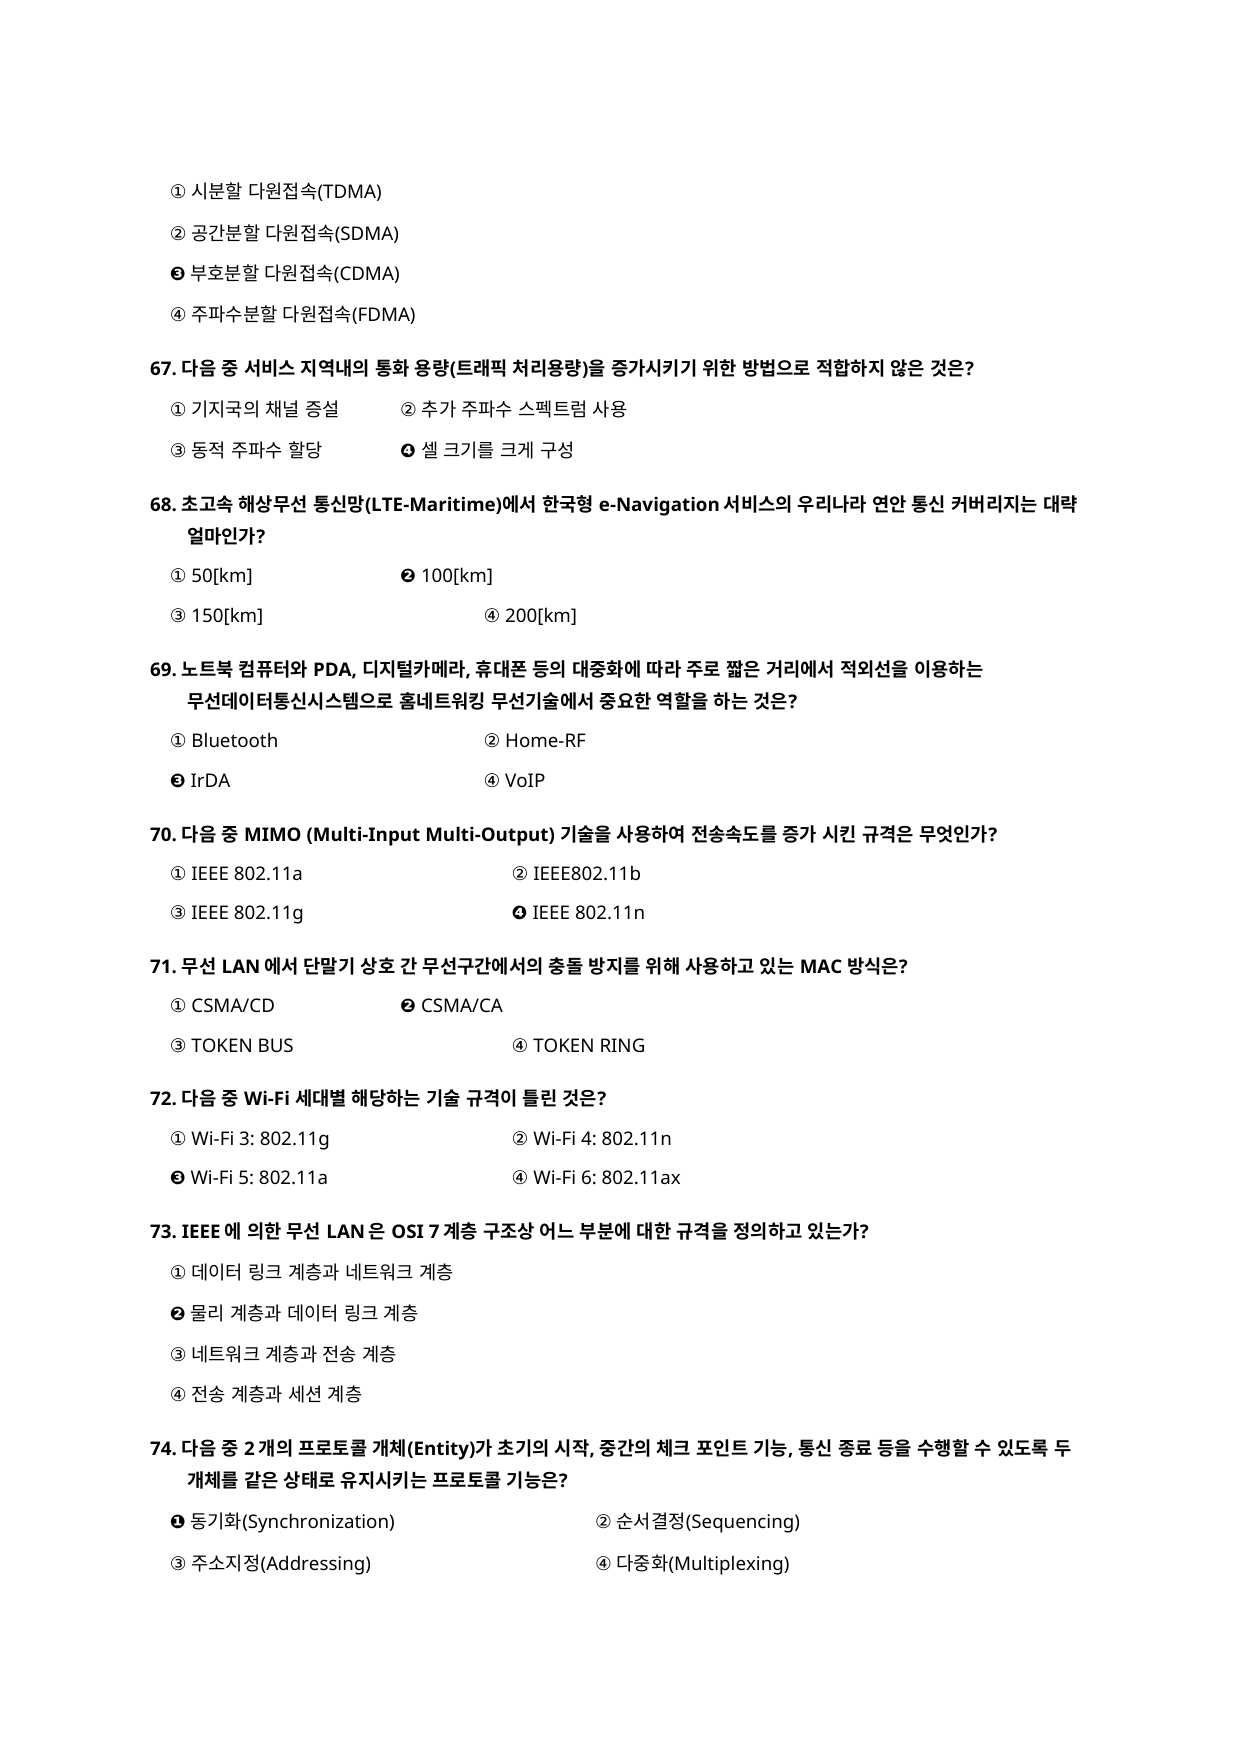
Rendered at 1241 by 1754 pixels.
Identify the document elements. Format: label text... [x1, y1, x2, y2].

text 73. IEEE에 의한 무선 LAN은 OSI 7계층 구조상 어느 부분에 대한 규격을 정의하고 있는가? [150, 1216, 1090, 1243]
text ④ 전송 계층과 세션 계층 [150, 1380, 1090, 1407]
text ① 데이터 링크 계층과 네트워크 계층 [150, 1257, 1090, 1284]
text ① 시분할 다원접속(TDMA) [150, 177, 1090, 204]
text ③ TOKEN BUS ④ TOKEN RING [150, 1032, 1090, 1057]
text 72. 다음 중 Wi-Fi 세대별 해당하는 기술 규격이 틀린 것은? [150, 1084, 1090, 1111]
text ③ 150[km] ④ 200[km] [150, 602, 1090, 628]
text ① Bluetooth ② Home-RF [150, 728, 1090, 753]
text ① IEEE 802.11a ② IEEE802.11b [150, 860, 1090, 886]
text 74. 다음 중 2개의 프로토콜 개체(Entity)가 초기의 시작, 중간의 체크 포인트 기능, 통신 종료 등을 수행할 수 있도록 두 개체를 같은 상태로 유지시키는 프로토콜 기능은? [150, 1433, 1090, 1493]
text ① 기지국의 채널 증설 ② 추가 주파수 스펙트럼 사용 [150, 394, 1090, 422]
text ❸ Wi-Fi 5: 802.11a ④ Wi-Fi 6: 802.11ax [150, 1164, 1090, 1190]
text ❸ 부호분할 다원접속(CDMA) [150, 259, 1090, 286]
text ③ 동적 주파수 할당 ❹ 셀 크기를 크게 구성 [150, 436, 1090, 463]
text 71. 무선 LAN에서 단말기 상호 간 무선구간에서의 충돌 방지를 위해 사용하고 있는 MAC 방식은? [150, 952, 1090, 979]
text ① Wi-Fi 3: 802.11g ② Wi-Fi 4: 802.11n [150, 1125, 1090, 1150]
text ③ 주소지정(Addressing) ④ 다중화(Multiplexing) [150, 1548, 1090, 1575]
text ② 공간분할 다원접속(SDMA) [150, 218, 1090, 245]
text ③ IEEE 802.11g ❹ IEEE 802.11n [150, 899, 1090, 925]
text ③ 네트워크 계층과 전송 계층 [150, 1339, 1090, 1366]
text ④ 주파수분할 다원접속(FDMA) [150, 300, 1090, 327]
text ① CSMA/CD ❷ CSMA/CA [150, 992, 1090, 1018]
text 70. 다음 중 MIMO (Multi-Input Multi-Output) 기술을 사용하여 전송속도를 증가 시킨 규격은 무엇인가? [150, 819, 1090, 846]
text 69. 노트북 컴퓨터와 PDA, 디지털카메라, 휴대폰 등의 대중화에 따라 주로 짧은 거리에서 적외선을 이용하는 무선데이터통신시스템으로 홈네트워킹 무선기술에서 중요한 역할을 하는 것은? [150, 654, 1090, 714]
text ❸ IrDA ④ VoIP [150, 767, 1090, 793]
text ❷ 물리 계층과 데이터 링크 계층 [150, 1298, 1090, 1325]
text ❶ 동기화(Synchronization) ② 순서결정(Sequencing) [150, 1507, 1090, 1534]
text 67. 다음 중 서비스 지역내의 통화 용량(트래픽 처리용량)을 증가시키기 위한 방법으로 적합하지 않은 것은? [150, 353, 1090, 381]
text ① 50[km] ❷ 100[km] [150, 563, 1090, 588]
text 68. 초고속 해상무선 통신망(LTE-Maritime)에서 한국형 e-Navigation서비스의 우리나라 연안 통신 커버리지는 대략 얼마인가? [150, 489, 1090, 549]
